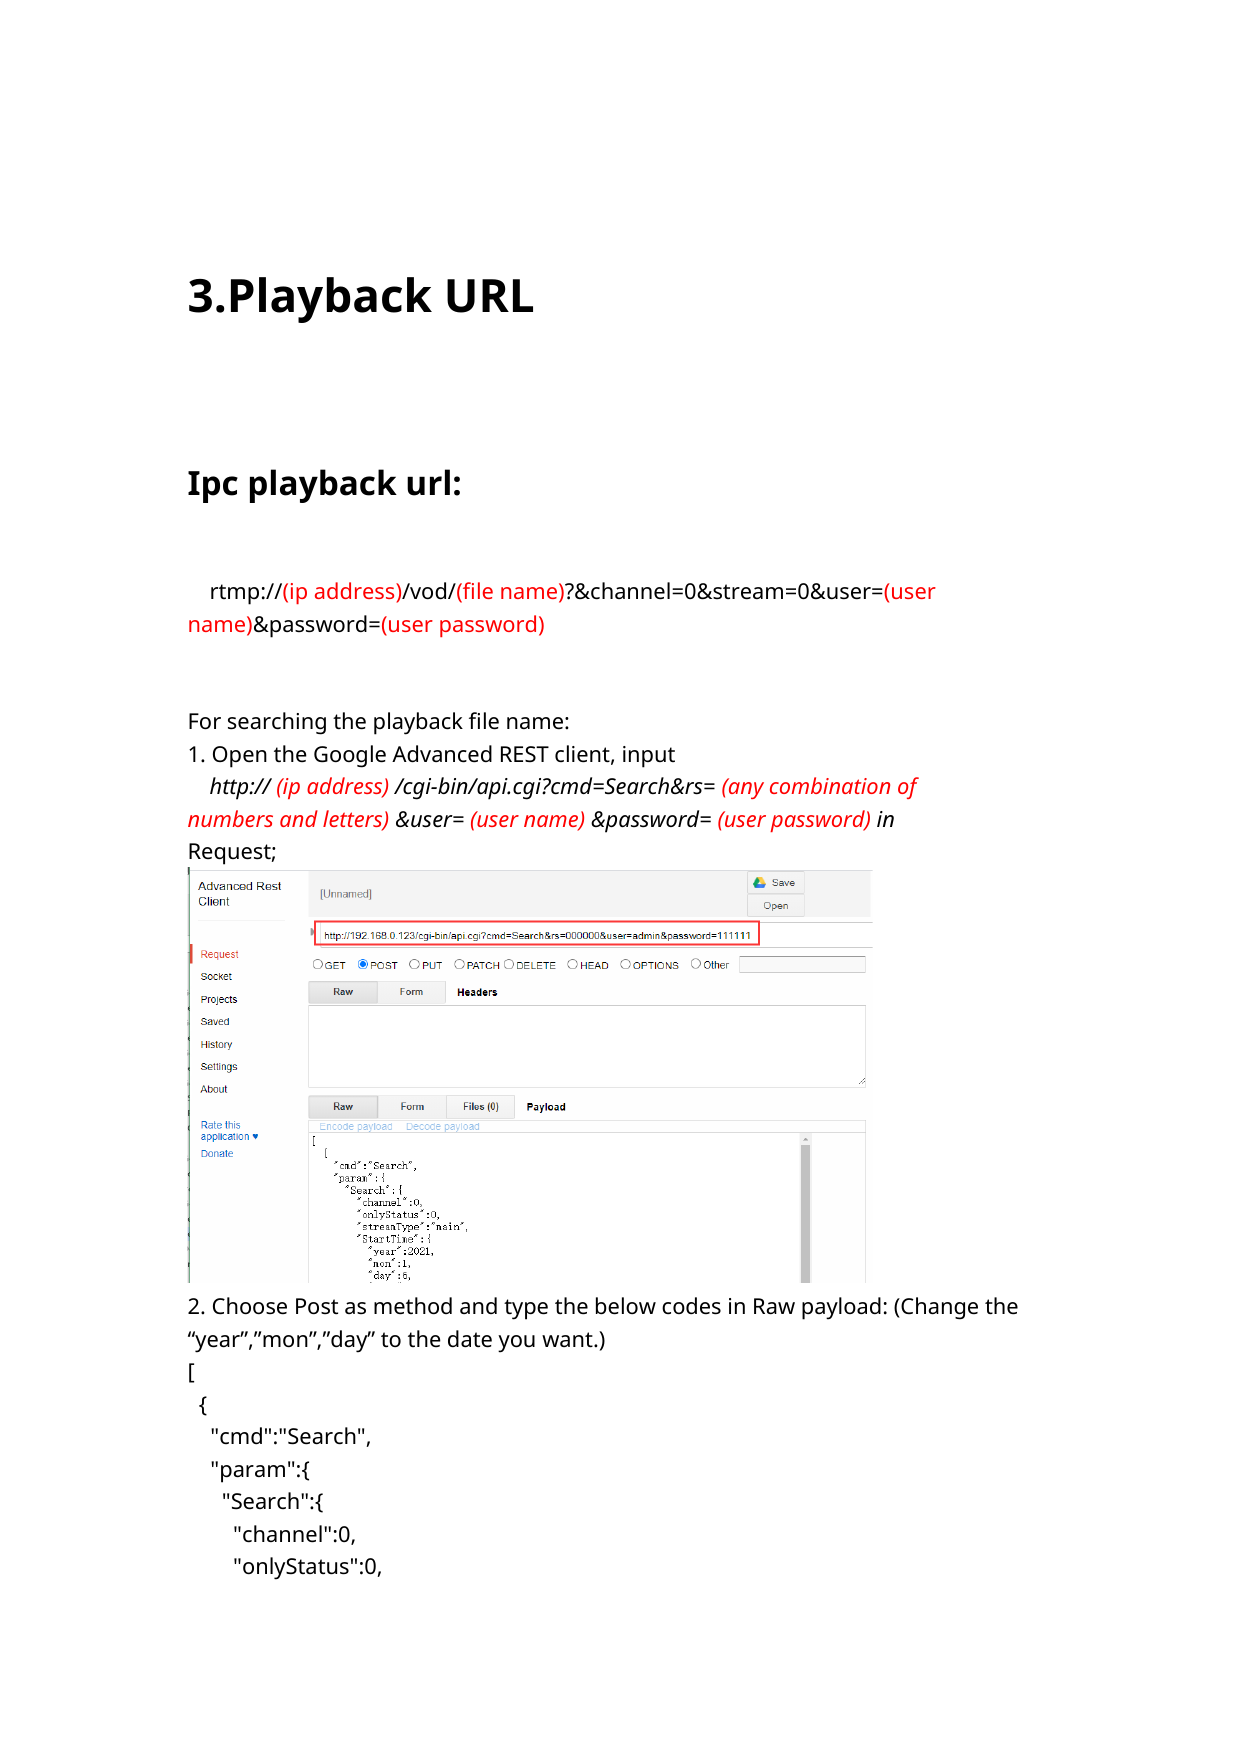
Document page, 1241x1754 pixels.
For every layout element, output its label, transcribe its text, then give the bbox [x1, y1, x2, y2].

text "param":{ [187, 1452, 1053, 1485]
text "onlyStatus":0, [187, 1550, 1053, 1582]
text { [187, 1387, 1053, 1420]
picture [187, 867, 873, 1283]
text name)&password=(user password) [187, 607, 1053, 640]
text numbers and letters) &user= (user name) &password= (user password) in [187, 802, 1053, 835]
text rtmp://(ip address)/vod/(file name)?&channel=0&stream=0&user=(user [187, 575, 1053, 607]
subtitle 3.Playback URL [187, 262, 1053, 327]
text For searching the playback file name: [187, 705, 1053, 737]
text Request; [187, 835, 1053, 867]
text http:// (ip address) /cgi-bin/api.cgi?cmd=Search&rs= (any combination of [187, 770, 1053, 802]
text "channel":0, [187, 1517, 1053, 1550]
text "cmd":"Search", [187, 1420, 1053, 1452]
text 1. Open the Google Advanced REST client, input [187, 737, 1053, 770]
subtitle Ipc playback url: [187, 450, 1053, 515]
text “year”,”mon”,”day” to the date you want.) [187, 1322, 1053, 1355]
text "Search":{ [187, 1485, 1053, 1517]
text [ [187, 1355, 1053, 1387]
text 2. Choose Post as method and type the below codes in Raw payload: (Change the [187, 1290, 1053, 1322]
